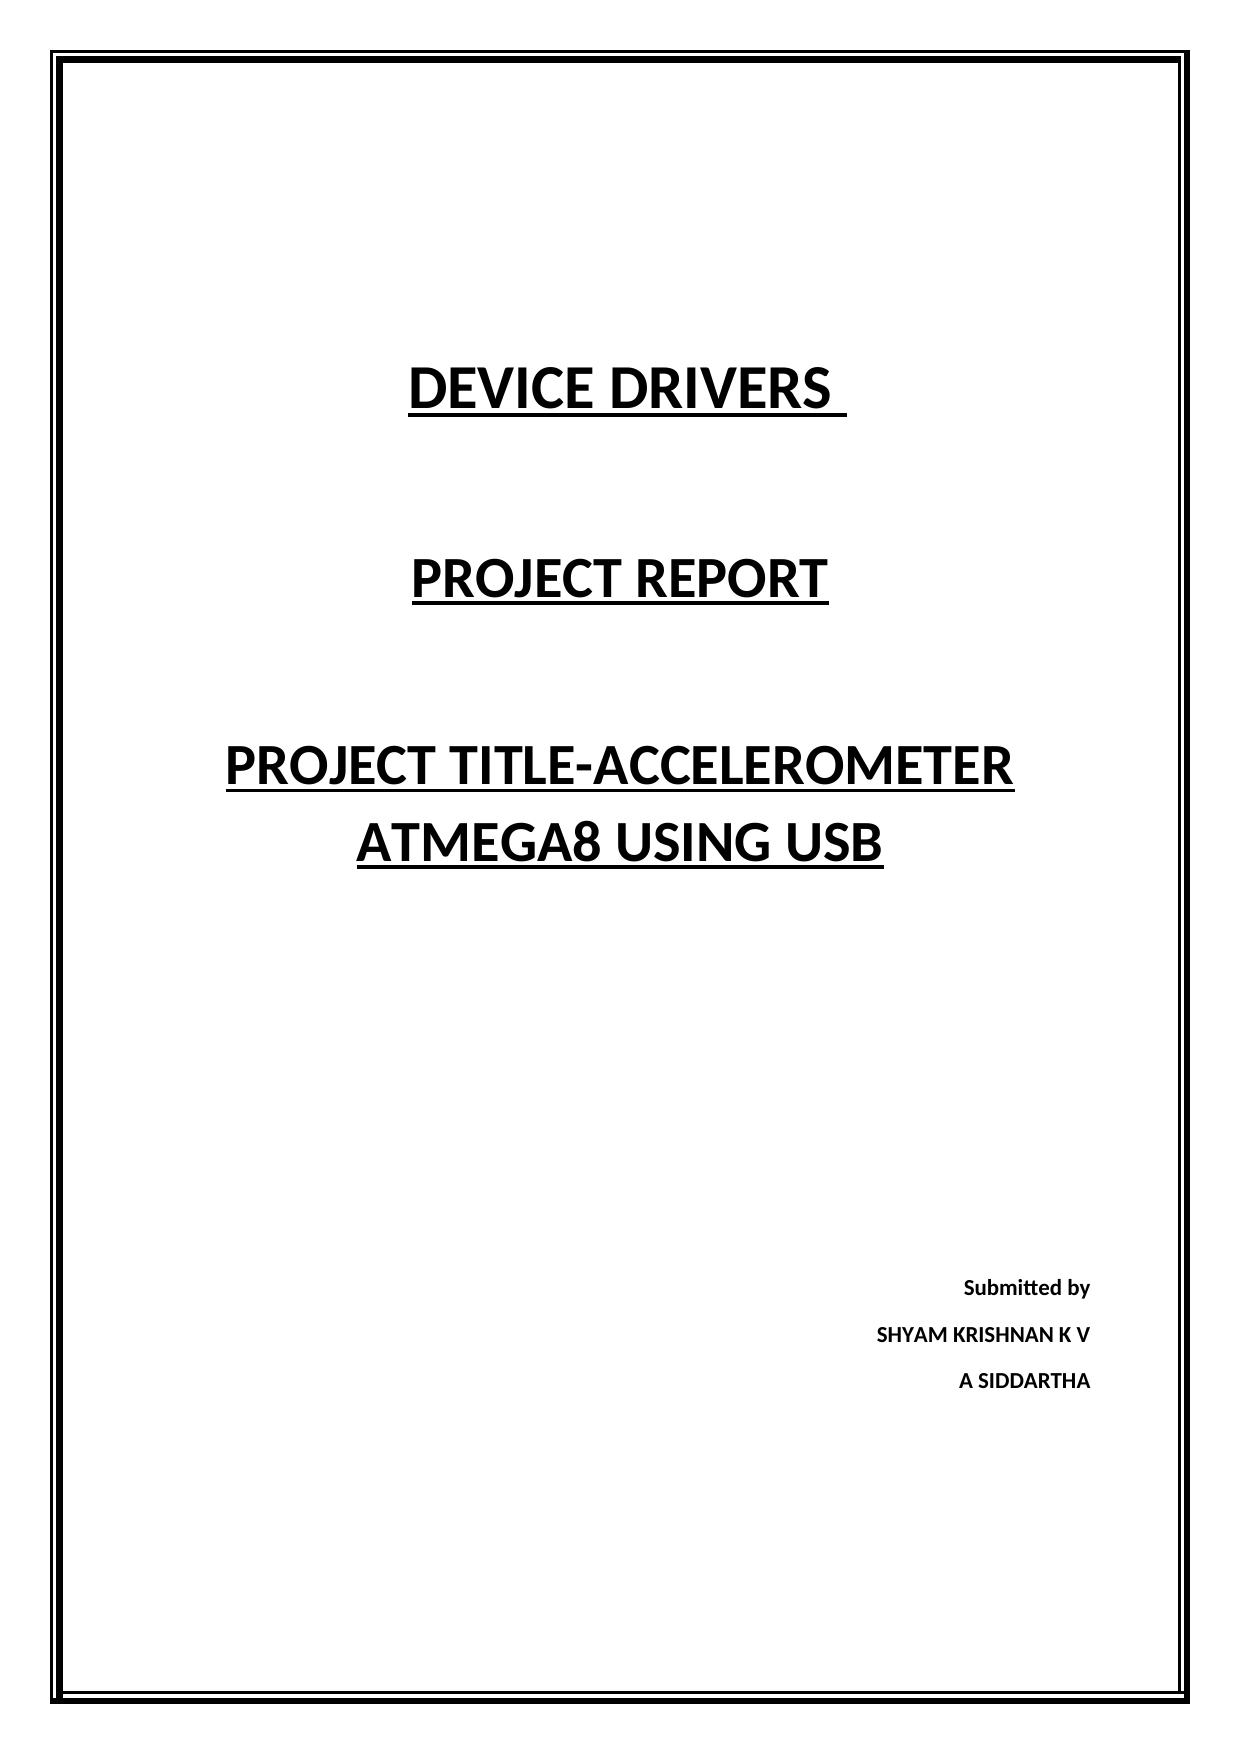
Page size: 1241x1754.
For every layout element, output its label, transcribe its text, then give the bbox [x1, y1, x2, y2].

text Submitted by [150, 1273, 1090, 1301]
text A SIDDARTHA [150, 1367, 1090, 1394]
text DEVICE DRIVERS [150, 348, 1090, 424]
text PROJECT TITLE-ACCELEROMETER ATMEGA8 USING USB [150, 728, 1090, 876]
text SHYAM KRISHNAN K V [150, 1320, 1090, 1348]
text PROJECT REPORT [150, 541, 1090, 612]
